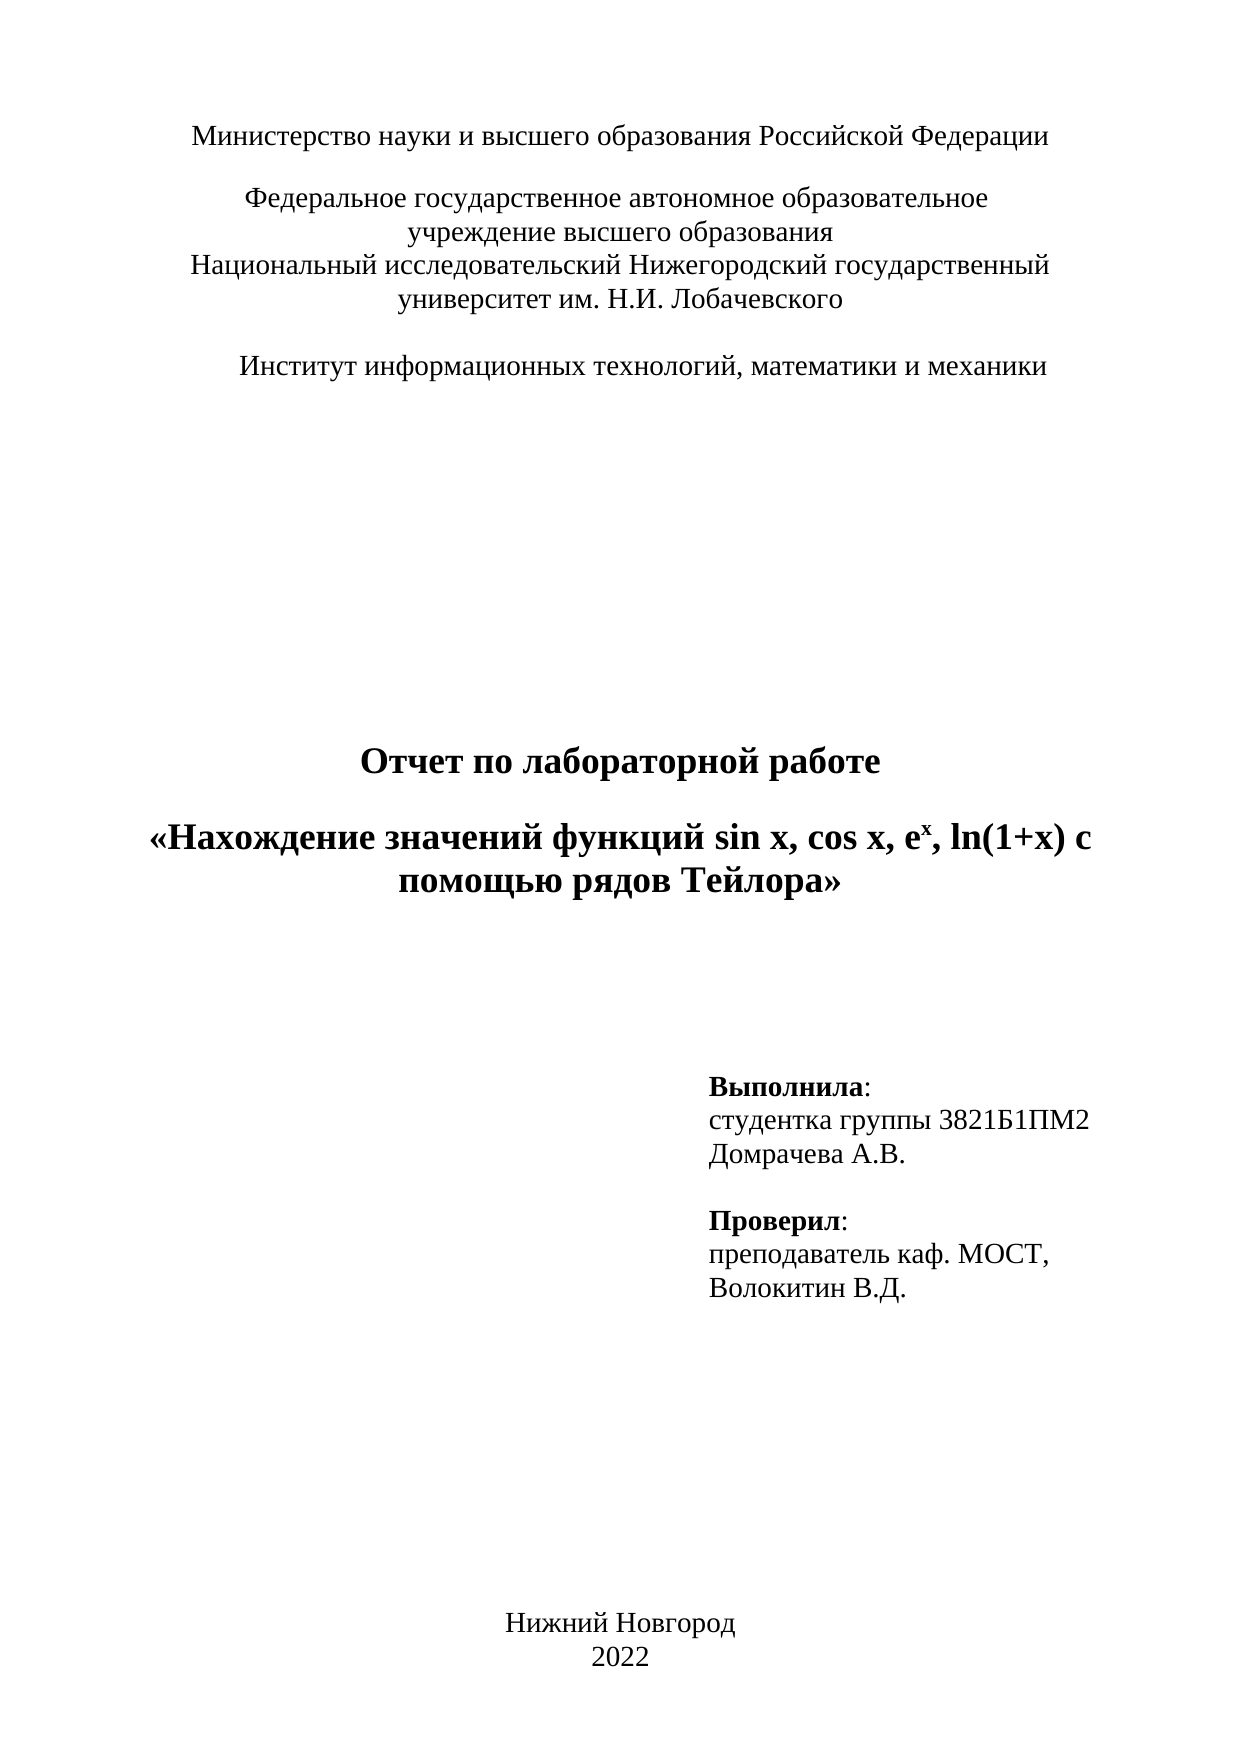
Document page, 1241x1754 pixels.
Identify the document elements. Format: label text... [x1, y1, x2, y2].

text Министерство науки и высшего образования Российской Федерации [118, 118, 1122, 152]
text Нижний Новгород [118, 1605, 1122, 1639]
text Отчет по лабораторной работе [118, 738, 1122, 781]
text Проверил: [709, 1203, 1122, 1236]
text студентка группы 3821Б1ПМ2 [709, 1102, 1122, 1136]
text Национальный исследовательский Нижегородский государственный университет им. Н.И. Лобачевского [118, 247, 1122, 314]
text Институт информационных технологий, математики и механики [118, 348, 1109, 382]
text 2022 [118, 1639, 1122, 1672]
text «Нахождение значений функций sin x, cos x, ex, ln(1+x) с помощью рядов Тейлора» [118, 815, 1122, 901]
text Волокитин В.Д. [709, 1270, 1122, 1303]
text Домрачева А.В. [709, 1136, 1122, 1169]
text Федеральное государственное автономное образовательное учреждение высшего образования [118, 180, 1122, 247]
text преподаватель каф. МОСТ, [709, 1236, 1122, 1270]
text Выполнила: [709, 1069, 1122, 1102]
